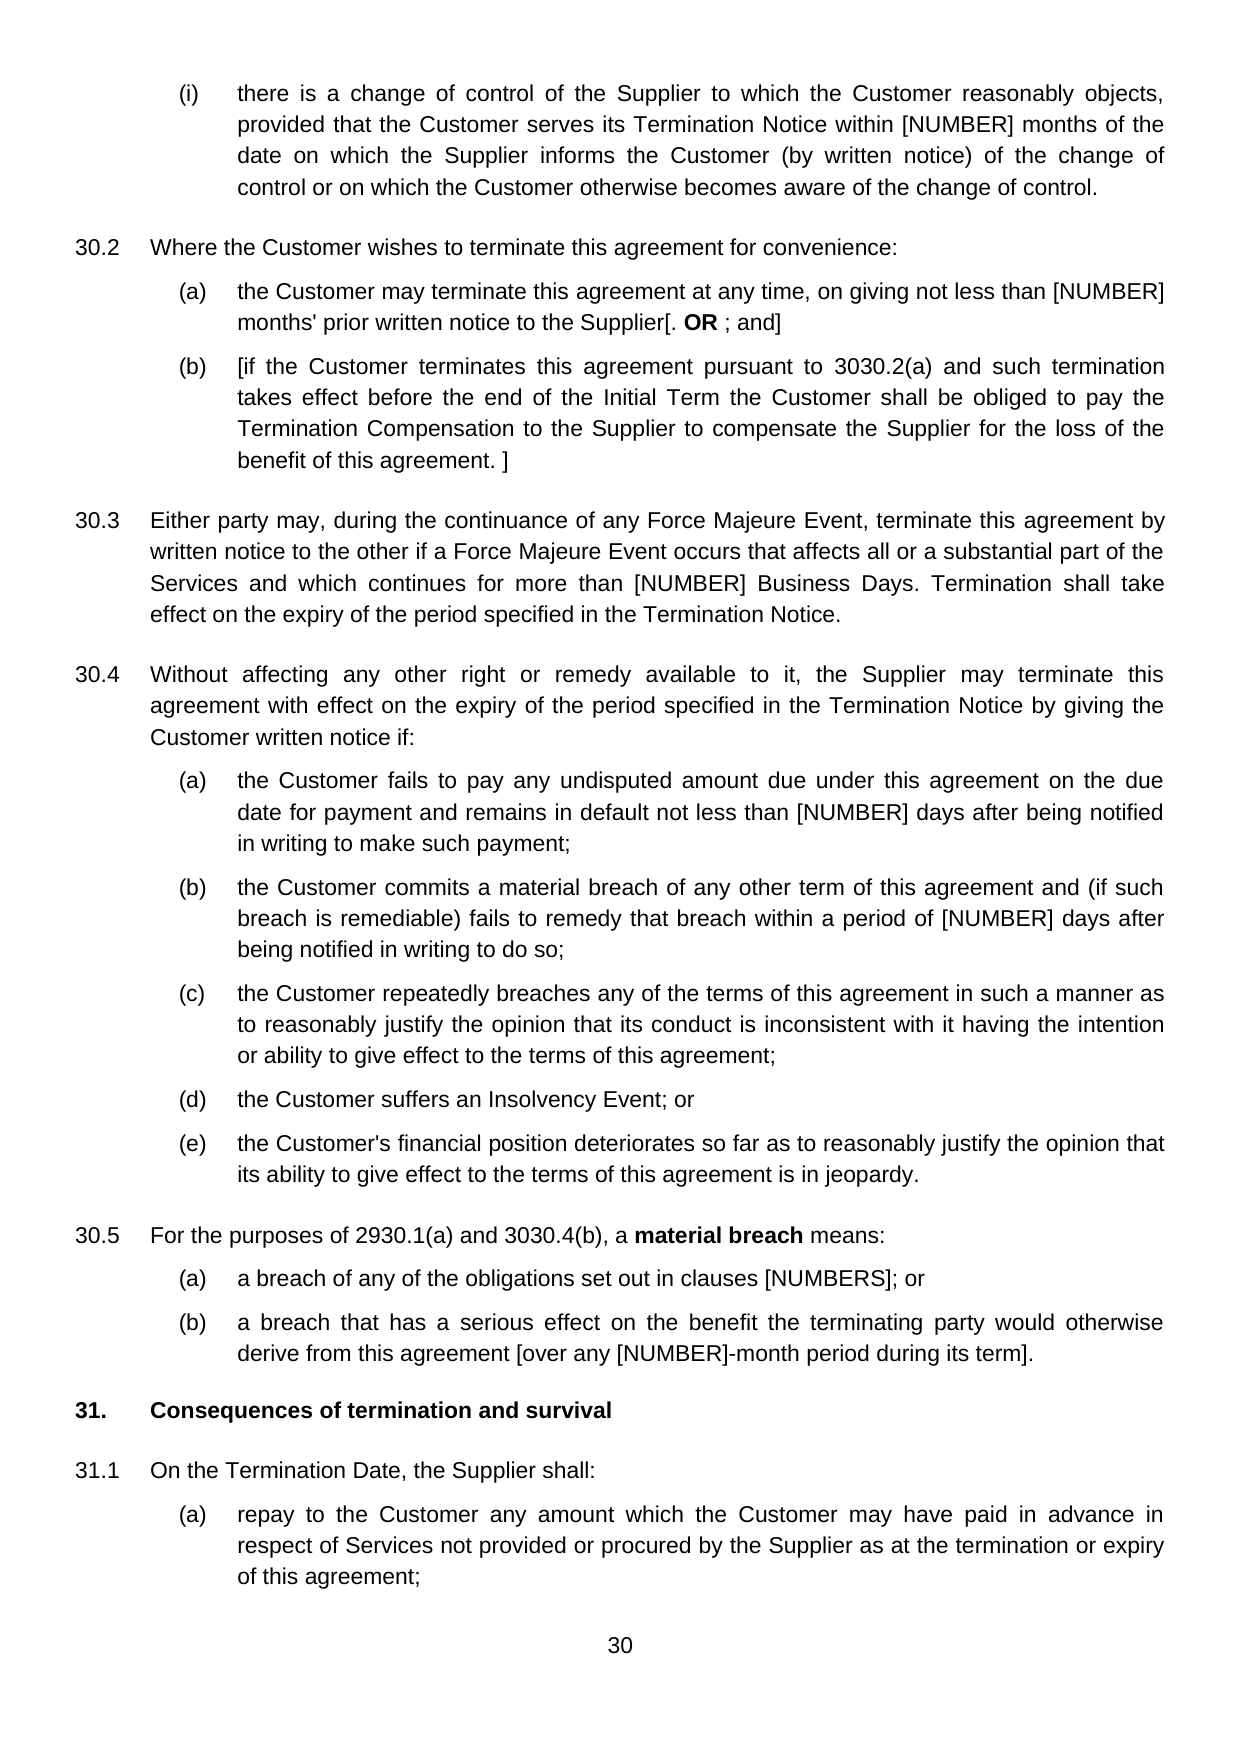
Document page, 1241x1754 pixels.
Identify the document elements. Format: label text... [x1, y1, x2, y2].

title repay to the Customer any amount which the Customer may have paid in advance in respect of Services not provided or procured by the Supplier as at the termination or expiry of this agreement; [178, 1496, 1165, 1589]
title the Customer suffers an Insolvency Event; or [178, 1081, 1165, 1112]
title the Customer repeatedly breaches any of the terms of this agreement in such a manner as to reasonably justify the opinion that its conduct is inconsistent with it having the intention or ability to give effect to the terms of this agreement; [178, 975, 1165, 1069]
title the Customer may terminate this agreement at any time, on giving not less than [NUMBER] months' prior written notice to the Supplier[. OR ; and] [178, 273, 1165, 335]
title Consequences of termination and survival [75, 1392, 1165, 1423]
title the Customer commits a material breach of any other term of this agreement and (if such breach is remediable) fails to remedy that breach within a period of [NUMBER] days after being notified in writing to do so; [178, 869, 1165, 962]
title the Customer's financial position deteriorates so far as to reasonably justify the opinion that its ability to give effect to the terms of this agreement is in jeopardy. [178, 1125, 1165, 1187]
title Without affecting any other right or remedy available to it, the Supplier may terminate this agreement with effect on the expiry of the period specified in the Termination Notice by giving the Customer written notice if: [75, 656, 1165, 750]
title [if the Customer terminates this agreement pursuant to clause 30.2(a) and such termination takes effect before the end of the Initial Term the Customer shall be obliged to pay the Termination Compensation to the Supplier to compensate the Supplier for the loss of the benefit of this agreement. ] [178, 348, 1165, 473]
title Where the Customer wishes to terminate this agreement for convenience: [75, 229, 1165, 260]
title Either party may, during the continuance of any Force Majeure Event, terminate this agreement by written notice to the other if a Force Majeure Event occurs that affects all or a substantial part of the Services and which continues for more than [NUMBER] Business Days. Termination shall take effect on the expiry of the period specified in the Termination Notice. [75, 502, 1165, 627]
title On the Termination Date, the Supplier shall: [75, 1452, 1165, 1483]
title the Customer fails to pay any undisputed amount due under this agreement on the due date for payment and remains in default not less than [NUMBER] days after being notified in writing to make such payment; [178, 762, 1165, 856]
title For the purposes of clause 30.1(a) and clause 30.4(b), a material breach means: [75, 1217, 1165, 1248]
title a breach of any of the obligations set out in clauses [NUMBERS]; or [178, 1260, 1165, 1292]
title there is a change of control of the Supplier to which the Customer reasonably objects, provided that the Customer serves its Termination Notice within [NUMBER] months of the date on which the Supplier informs the Customer (by written notice) of the change of control or on which the Customer otherwise becomes aware of the change of control. [178, 75, 1165, 200]
title a breach that has a serious effect on the benefit the terminating party would otherwise derive from this agreement [over any [NUMBER]-month period during its term]. [178, 1304, 1165, 1367]
